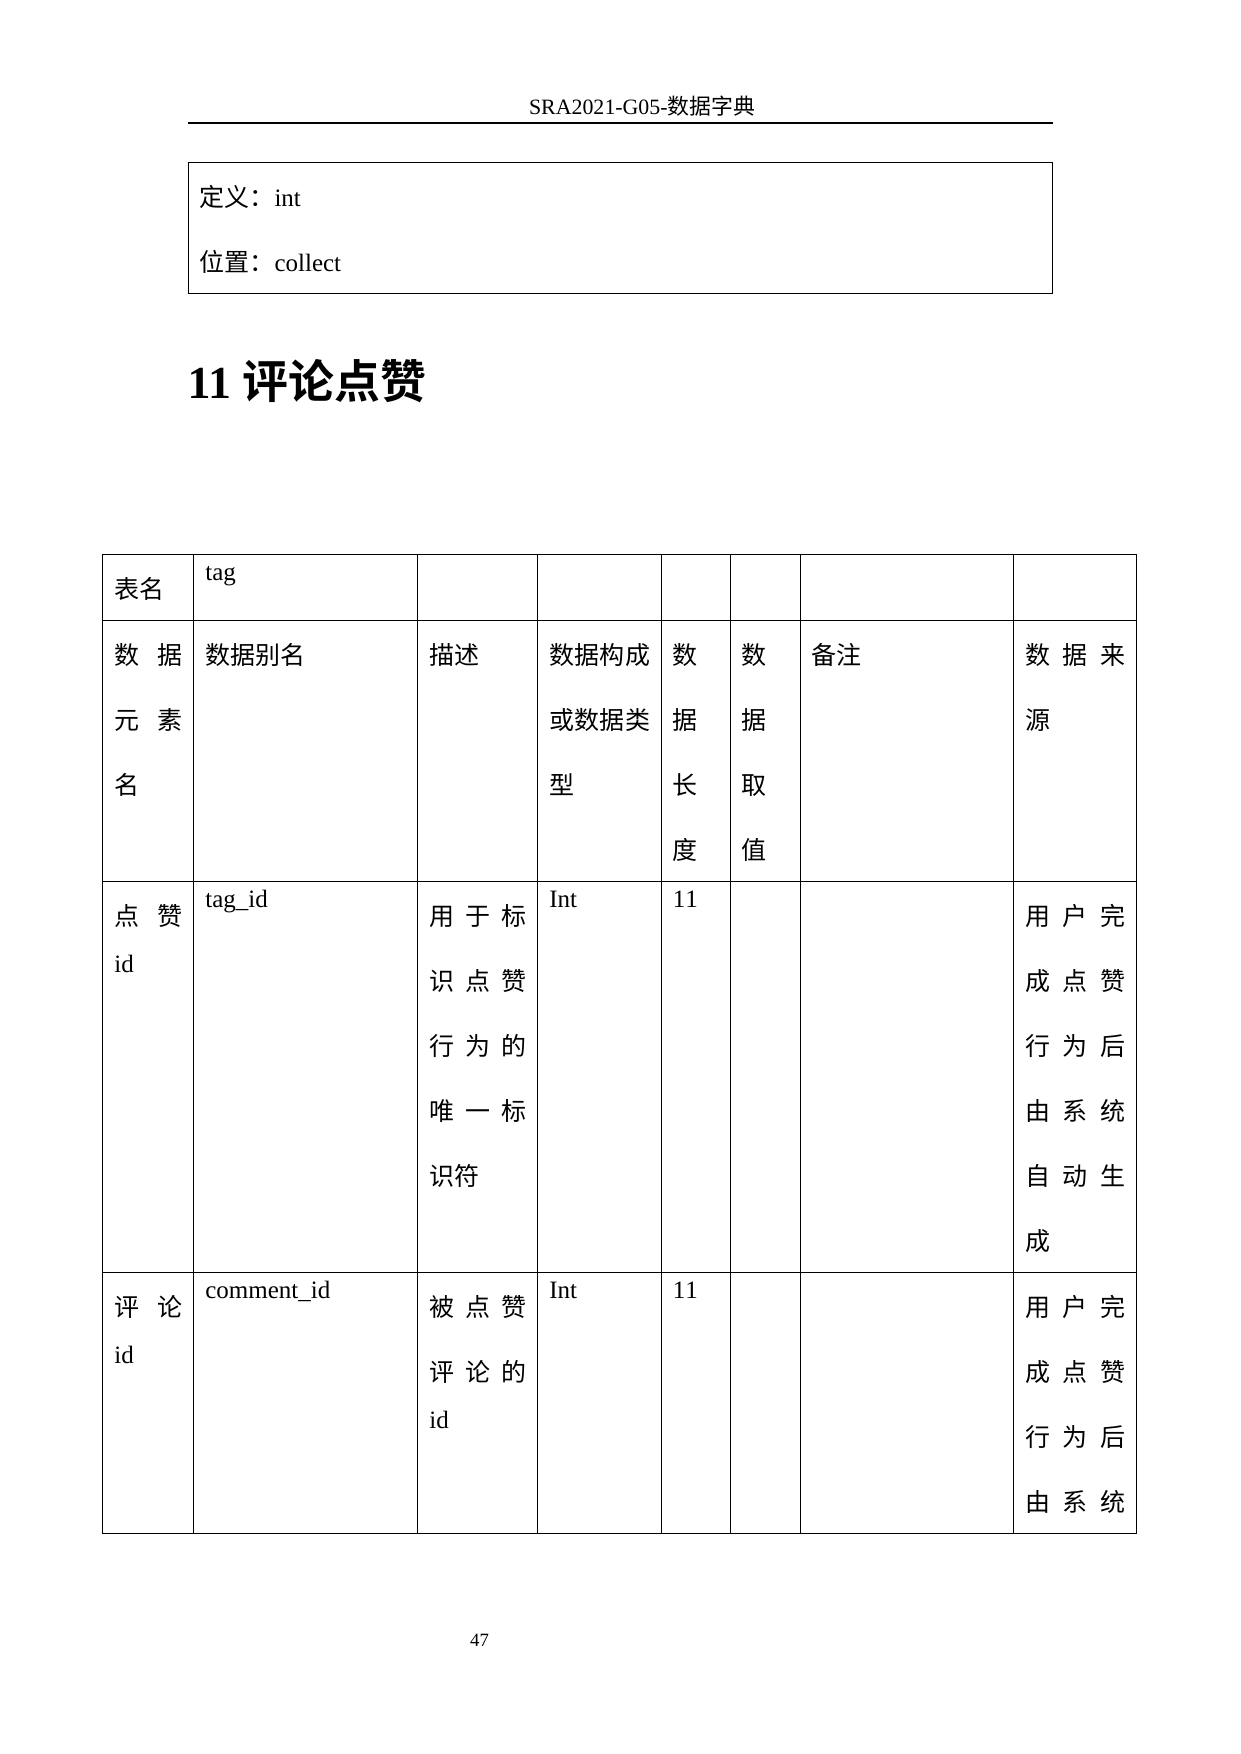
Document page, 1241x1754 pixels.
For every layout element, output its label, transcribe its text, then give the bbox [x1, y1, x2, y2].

table_header [538, 555, 661, 620]
table_header [662, 555, 730, 620]
table_cell 描述 [418, 621, 537, 881]
subtitle 11 评论点赞 [187, 329, 1053, 427]
table_cell [731, 1273, 800, 1533]
table_cell 数据构成或数据类型 [538, 621, 661, 881]
table_cell [731, 882, 800, 1272]
table_cell 用于标识点赞行为的唯一标识符 [418, 882, 537, 1272]
table_cell 11 [662, 882, 730, 1272]
table_header 表名 [103, 555, 193, 620]
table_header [189, 163, 1052, 293]
table_cell Int [538, 1273, 661, 1533]
table_header [801, 555, 1013, 620]
table_cell 11 [662, 1273, 730, 1533]
table_cell 数据元素名 [103, 621, 193, 881]
table_cell [801, 882, 1013, 1272]
table_cell 评论id [103, 1273, 193, 1533]
table_cell 备注 [801, 621, 1013, 881]
table_header [731, 555, 800, 620]
table_header [1014, 555, 1136, 620]
table_cell [801, 1273, 1013, 1533]
table_cell 用户完成点赞行为后由系统自动生成 [1014, 882, 1136, 1272]
table_cell 点赞id [103, 882, 193, 1272]
table_header [418, 555, 537, 620]
table_cell comment_id [194, 1273, 417, 1533]
table_cell 数据取值 [731, 621, 800, 881]
table_cell Int [538, 882, 661, 1272]
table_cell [1014, 1273, 1136, 1533]
table_cell 数据别名 [194, 621, 417, 881]
table_cell tag_id [194, 882, 417, 1272]
table_header tag [194, 555, 417, 620]
table_cell 数据来源 [1014, 621, 1136, 881]
table_cell 数据长度 [662, 621, 730, 881]
table_cell 被点赞评论的id [418, 1273, 537, 1533]
